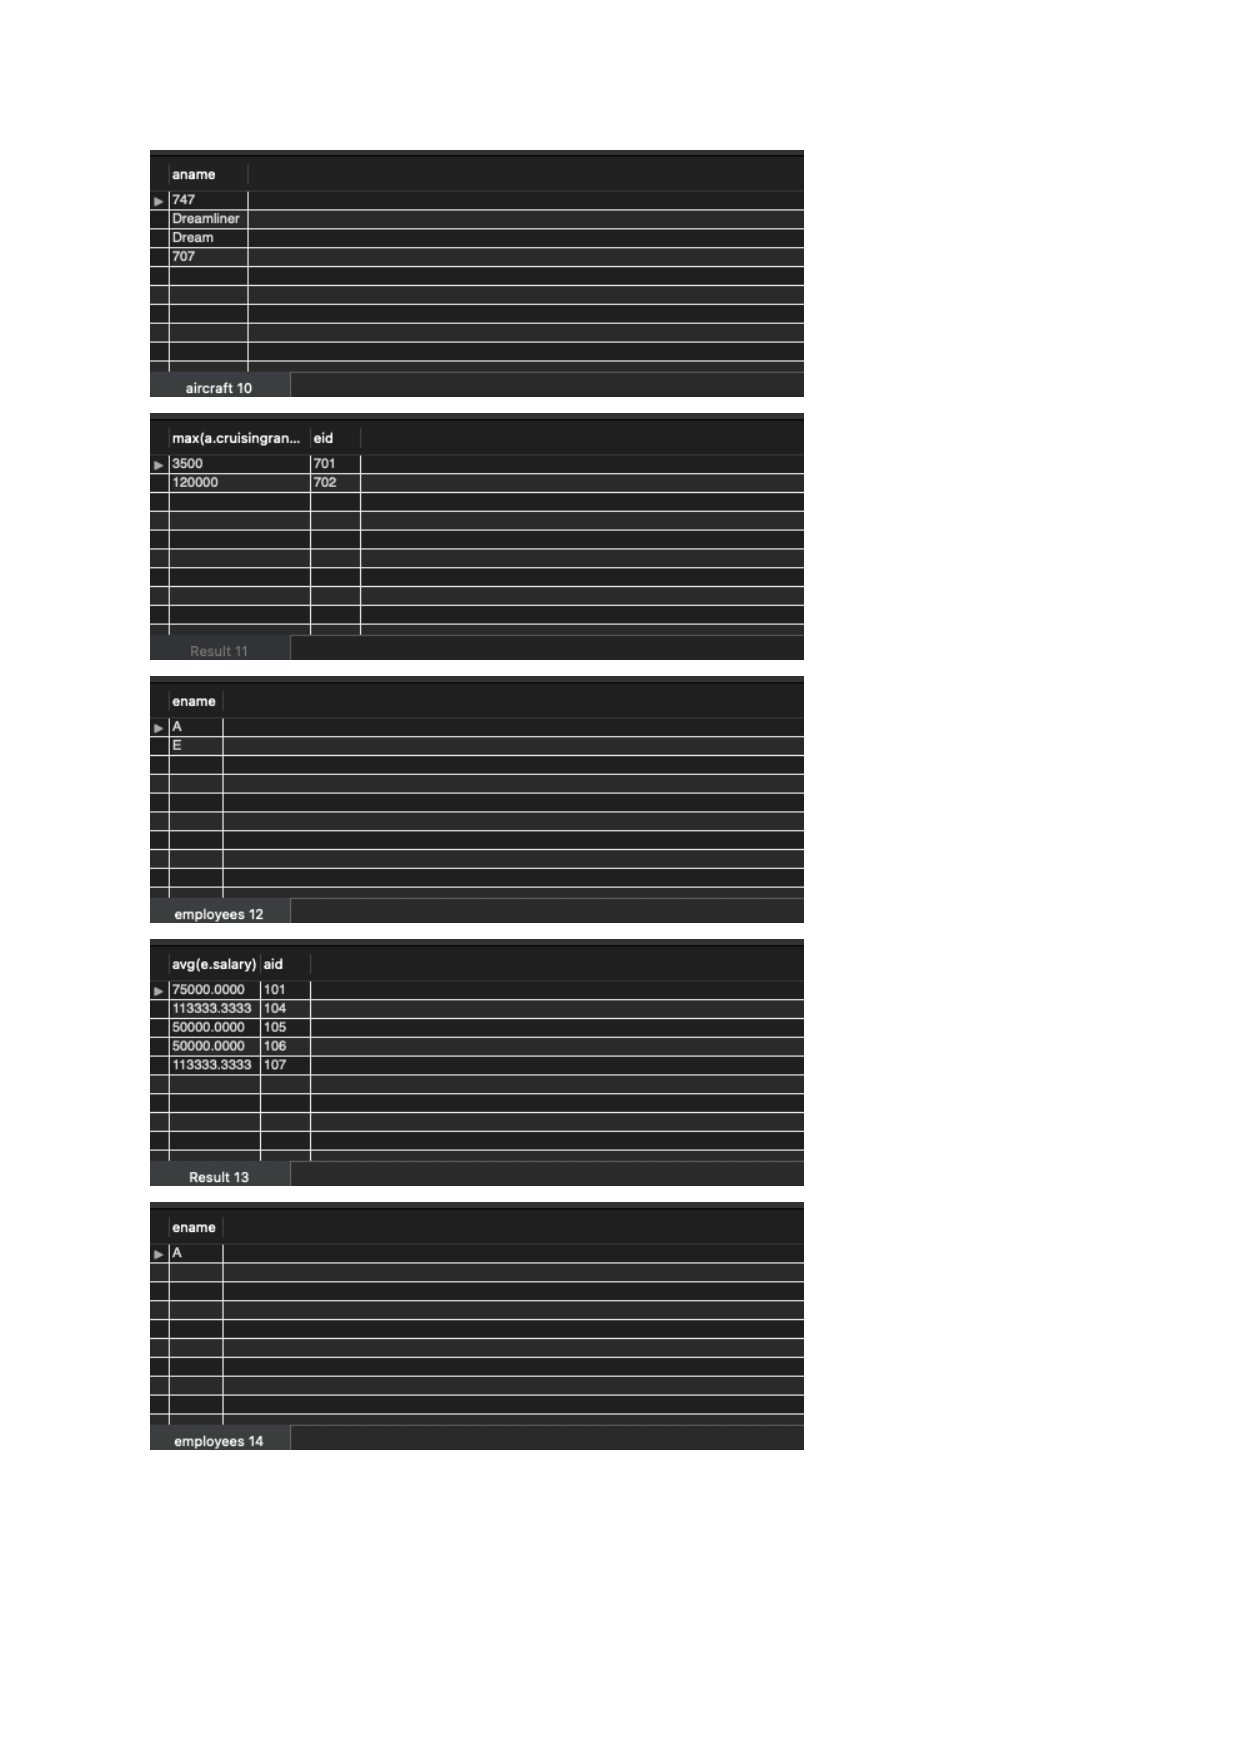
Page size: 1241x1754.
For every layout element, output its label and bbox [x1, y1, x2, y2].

picture [150, 1202, 804, 1450]
picture [150, 939, 804, 1186]
picture [150, 676, 804, 923]
picture [150, 150, 804, 397]
picture [150, 413, 804, 660]
